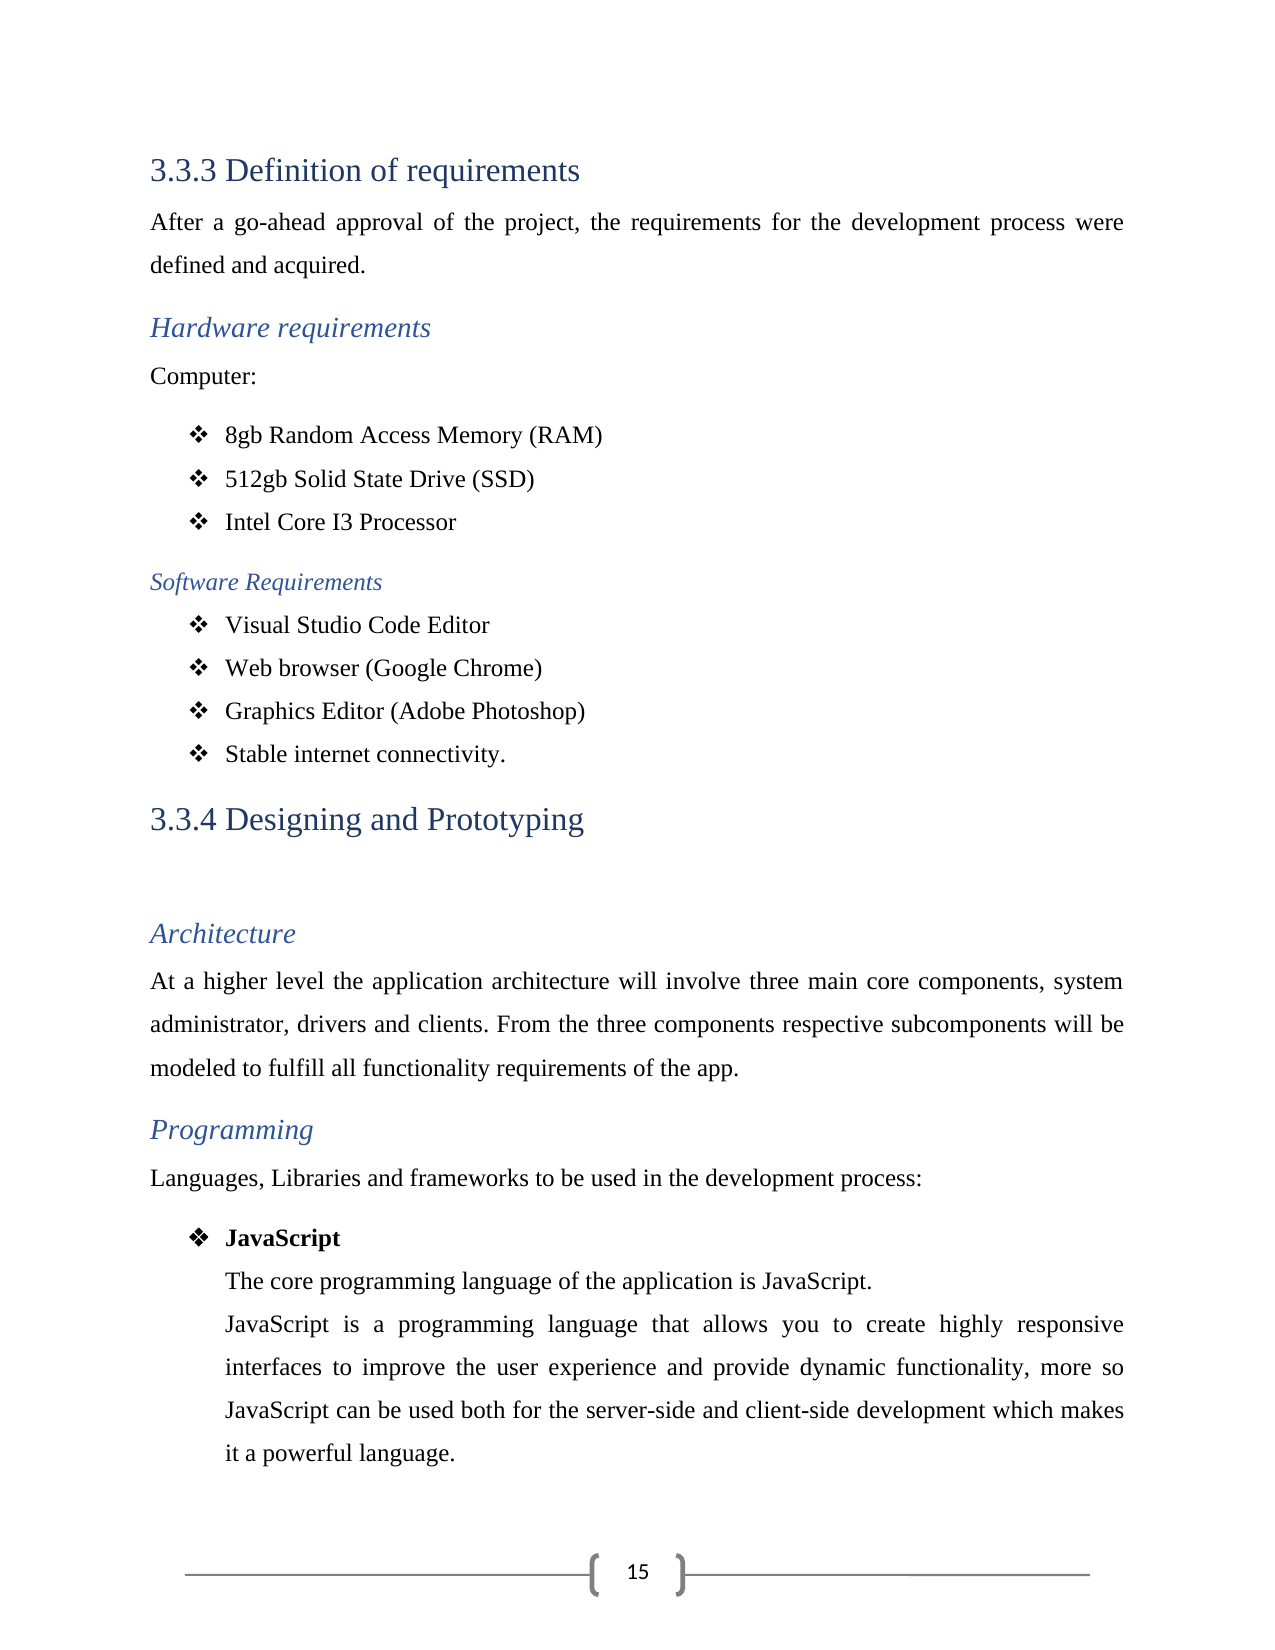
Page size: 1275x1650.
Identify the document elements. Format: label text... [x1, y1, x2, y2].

text Languages, Libraries and frameworks to be used in the development process: [150, 1163, 1125, 1192]
list Stable internet connectivity. [187, 739, 1125, 768]
list Web browser (Google Chrome) [187, 653, 1125, 682]
list 512gb Solid State Drive (SSD) [187, 464, 1125, 492]
list Intel Core I3 Processor [187, 507, 1125, 536]
list The core programming language of the application is JavaScript. [225, 1266, 1125, 1294]
subtitle 3.3.4 Designing and Prototyping [150, 799, 1125, 837]
text Computer: [150, 361, 1125, 389]
subtitle 3.3.3 Definition of requirements [150, 150, 1125, 188]
text At a higher level the application architecture will involve three main core components, system administrator, drivers and clients. From the three components respective subcomponents will be modeled to fulfill all functionality requirements of the app. [150, 966, 1125, 1081]
text After a go-ahead approval of the project, the requirements for the development process were defined and acquired. [150, 207, 1125, 279]
list 8gb Random Access Memory (RAM) [187, 421, 1125, 449]
subtitle Programming [150, 1112, 1125, 1146]
list JavaScript is a programming language that allows you to create highly responsive interfaces to improve the user experience and provide dynamic functionality, more so JavaScript can be used both for the server-side and client-side development which makes it a powerful language. [225, 1309, 1125, 1467]
subtitle Software Requirements [150, 567, 1125, 595]
subtitle Hardware requirements [150, 310, 1125, 344]
list Graphics Editor (Adobe Photoshop) [187, 696, 1125, 725]
subtitle Architecture [150, 916, 1125, 950]
list Visual Studio Code Editor [187, 610, 1125, 638]
list JavaScript [187, 1223, 1125, 1251]
